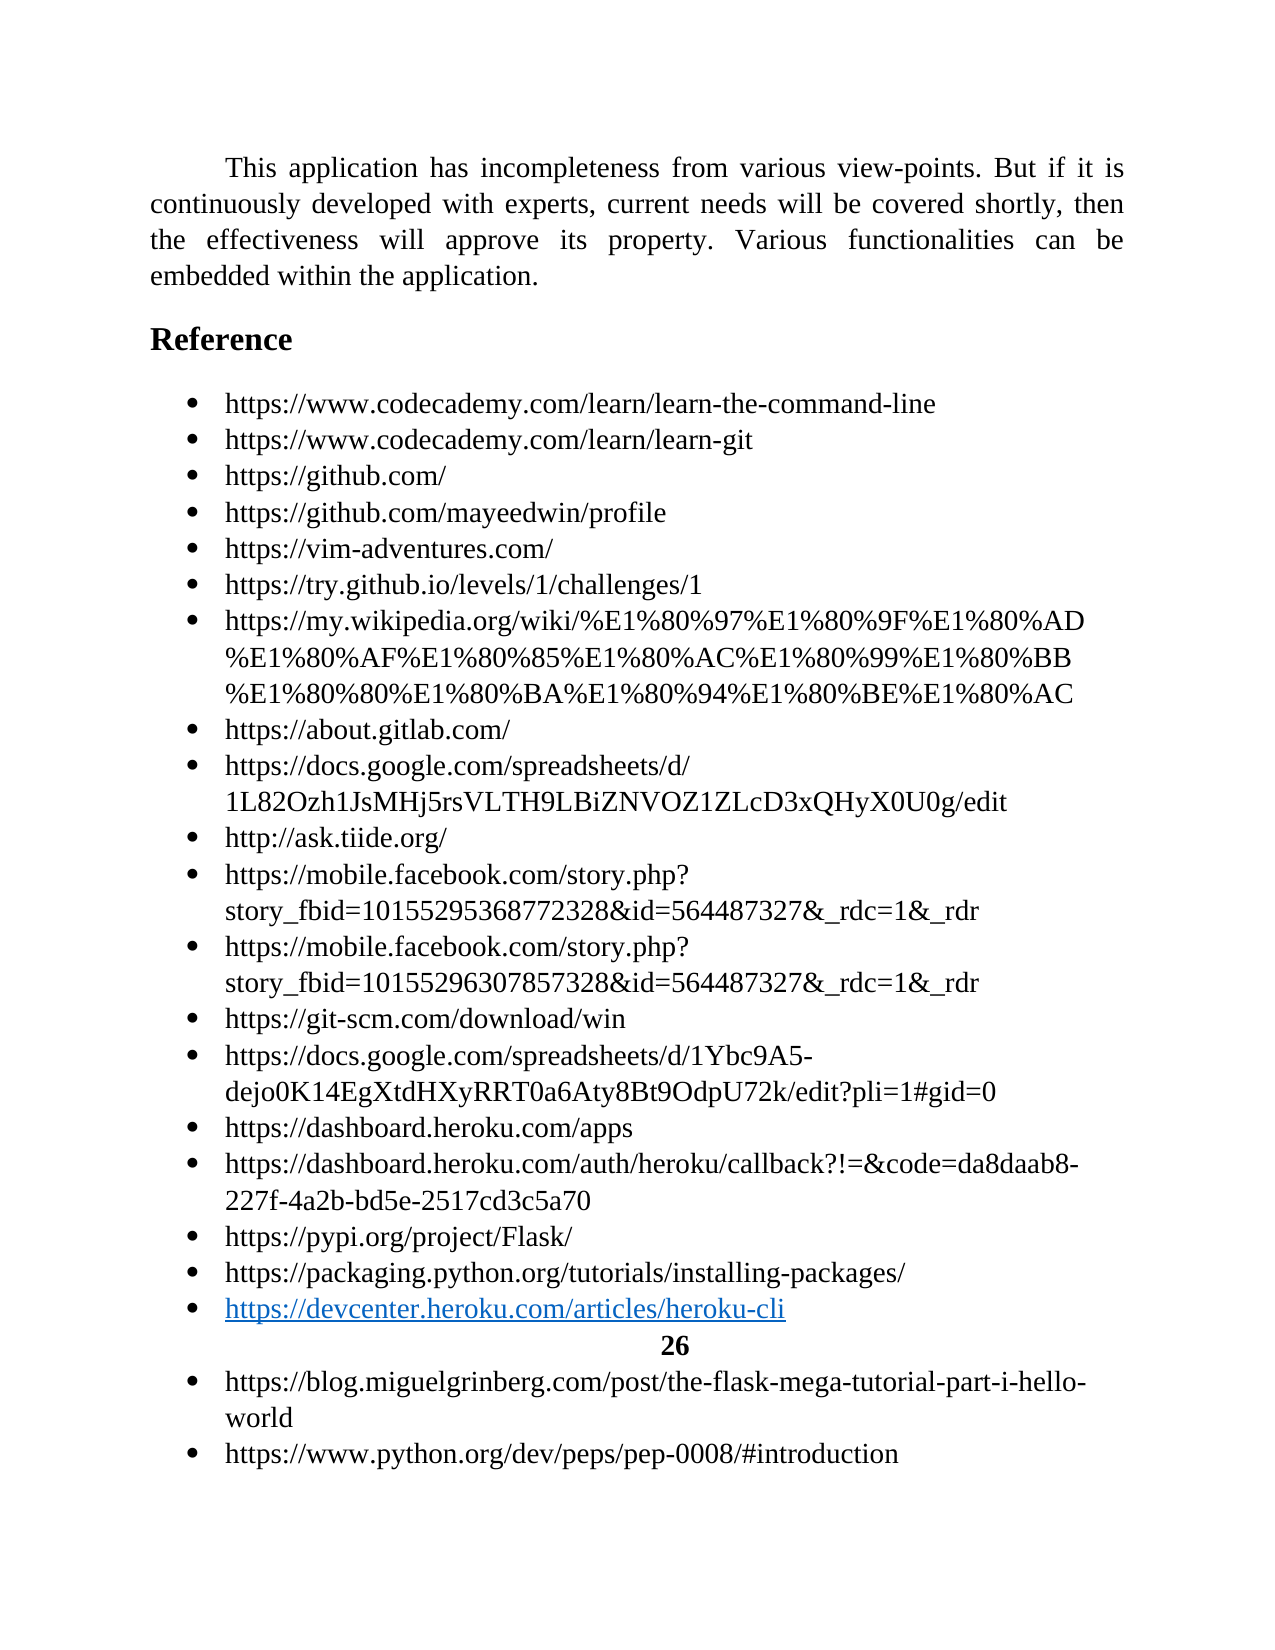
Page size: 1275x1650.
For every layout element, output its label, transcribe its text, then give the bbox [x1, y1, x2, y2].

list https://dashboard.heroku.com/apps [187, 1110, 1125, 1144]
list https://about.gitlab.com/ [187, 712, 1125, 746]
list https://vim-adventures.com/ [187, 531, 1125, 564]
list https://dashboard.heroku.com/auth/heroku/callback?!=&code=da8daab8-227f-4a2b-bd5e-2517cd3c5a70 [187, 1147, 1125, 1216]
list https://www.python.org/dev/peps/pep-0008/#introduction [187, 1436, 1125, 1470]
list http://ask.tiide.org/ [187, 821, 1125, 854]
list https://pypi.org/project/Flask/ [187, 1219, 1125, 1253]
list https://www.codecademy.com/learn/learn-the-command-line [187, 386, 1125, 419]
list https://try.github.io/levels/1/challenges/1 [187, 567, 1125, 601]
list https://docs.google.com/spreadsheets/d/1Ybc9A5-dejo0K14EgXtdHXyRRT0a6Aty8Bt9OdpU72k/edit?pli=1#gid=0 [187, 1038, 1125, 1108]
list https://my.wikipedia.org/wiki/%E1%80%97%E1%80%9F%E1%80%AD%E1%80%AF%E1%80%85%E1%80%AC%E1%80%99%E1%80%BB%E1%80%80%E1%80%BA%E1%80%94%E1%80%BE%E1%80%AC [187, 603, 1125, 709]
list https://github.com/ [187, 458, 1125, 492]
list https://blog.miguelgrinberg.com/post/the-flask-mega-tutorial-part-i-hello-world [187, 1364, 1125, 1434]
list https://mobile.facebook.com/story.php?story_fbid=10155296307857328&id=564487327&_rdc=1&_rdr [187, 929, 1125, 999]
list https://packaging.python.org/tutorials/installing-packages/ [187, 1255, 1125, 1289]
text This application has incompleteness from various view-points. But if it is continuously developed with experts, current needs will be covered shortly, then the effectiveness will approve its property. Various functionalities can be embedded within the application. [150, 150, 1125, 292]
text Reference [150, 319, 1125, 358]
list https://docs.google.com/spreadsheets/d/1L82Ozh1JsMHj5rsVLTH9LBiZNVOZ1ZLcD3xQHyX0U0g/edit [187, 748, 1125, 818]
list 26 [225, 1328, 1125, 1361]
list https://github.com/mayeedwin/profile [187, 495, 1125, 528]
list https://devcenter.heroku.com/articles/heroku-cli [187, 1291, 1125, 1325]
list https://mobile.facebook.com/story.php?story_fbid=10155295368772328&id=564487327&_rdc=1&_rdr [187, 857, 1125, 927]
list https://git-scm.com/download/win [187, 1002, 1125, 1035]
list https://www.codecademy.com/learn/learn-git [187, 422, 1125, 456]
